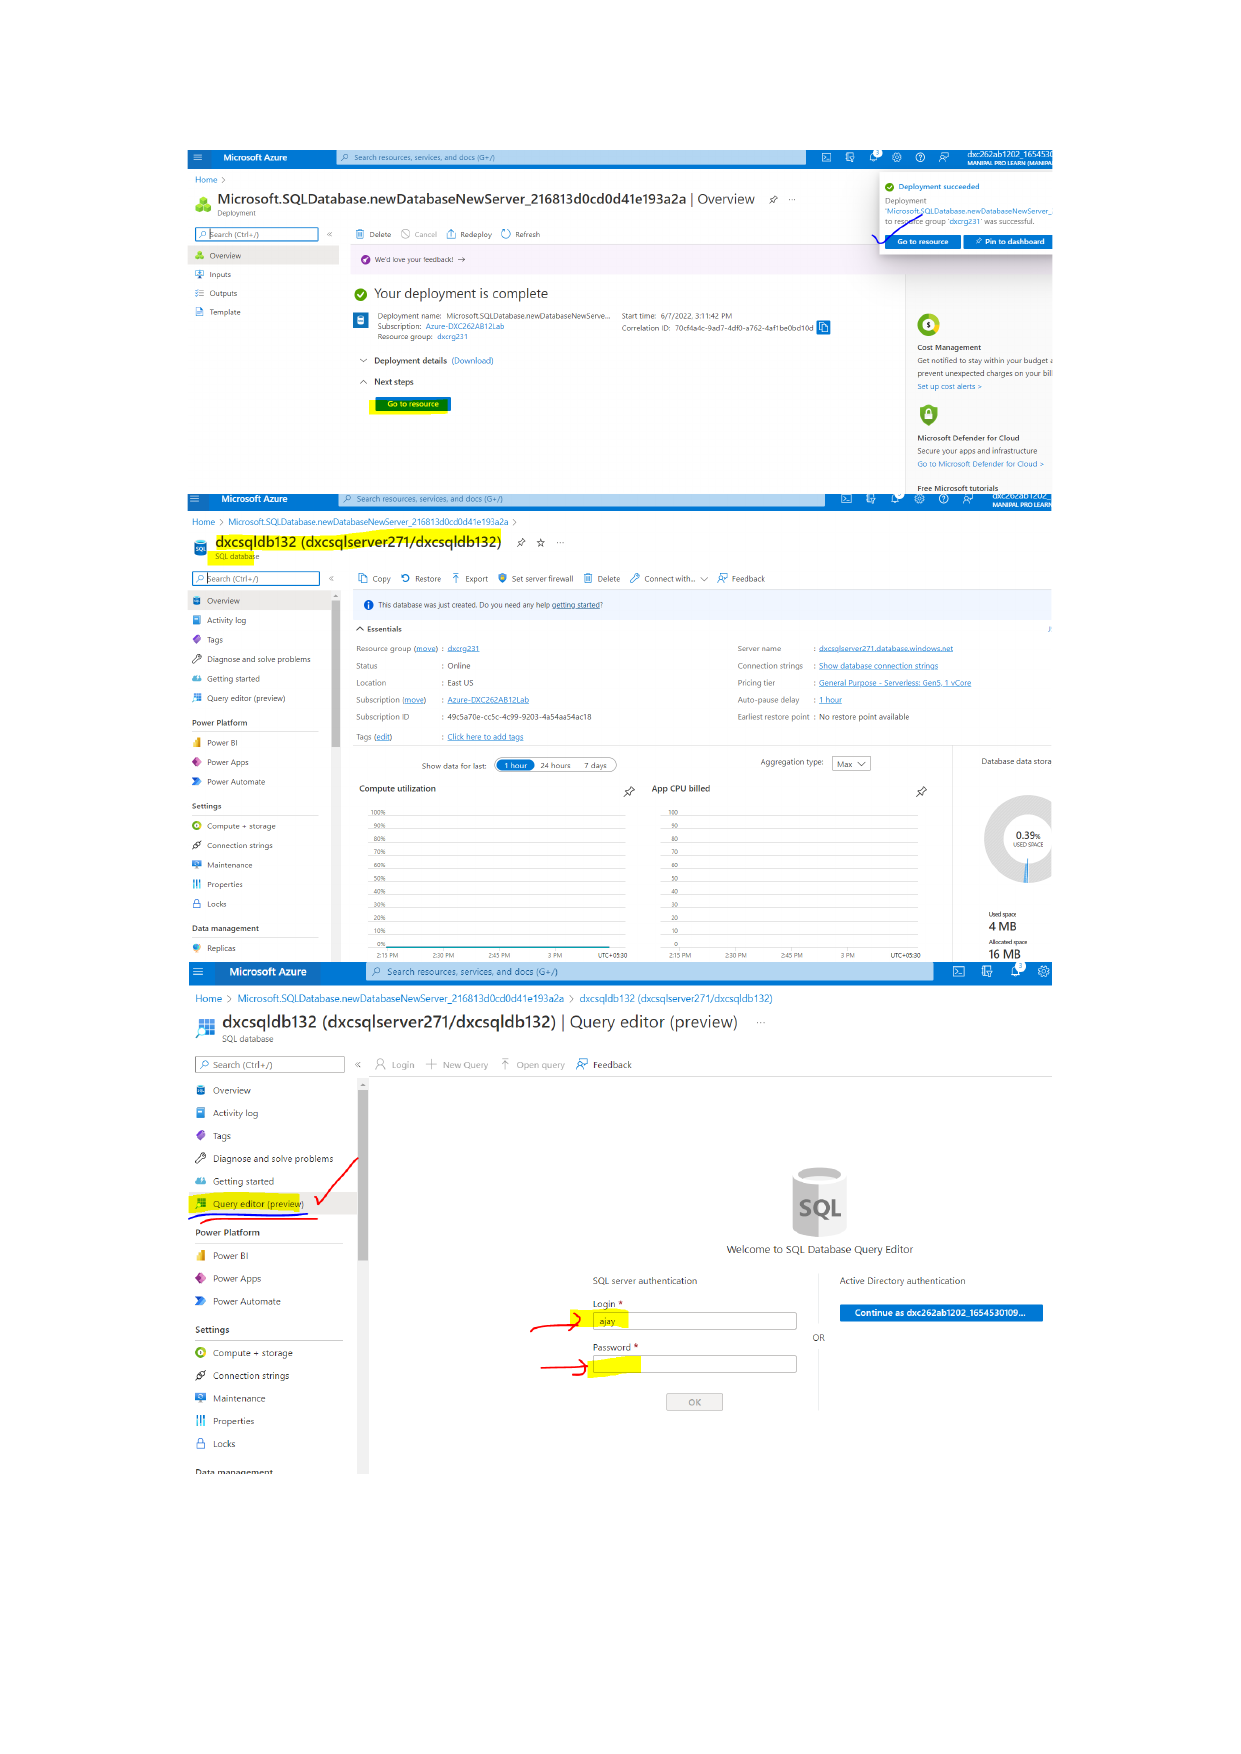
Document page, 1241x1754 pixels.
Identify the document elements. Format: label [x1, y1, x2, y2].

picture [187, 150, 1053, 1474]
